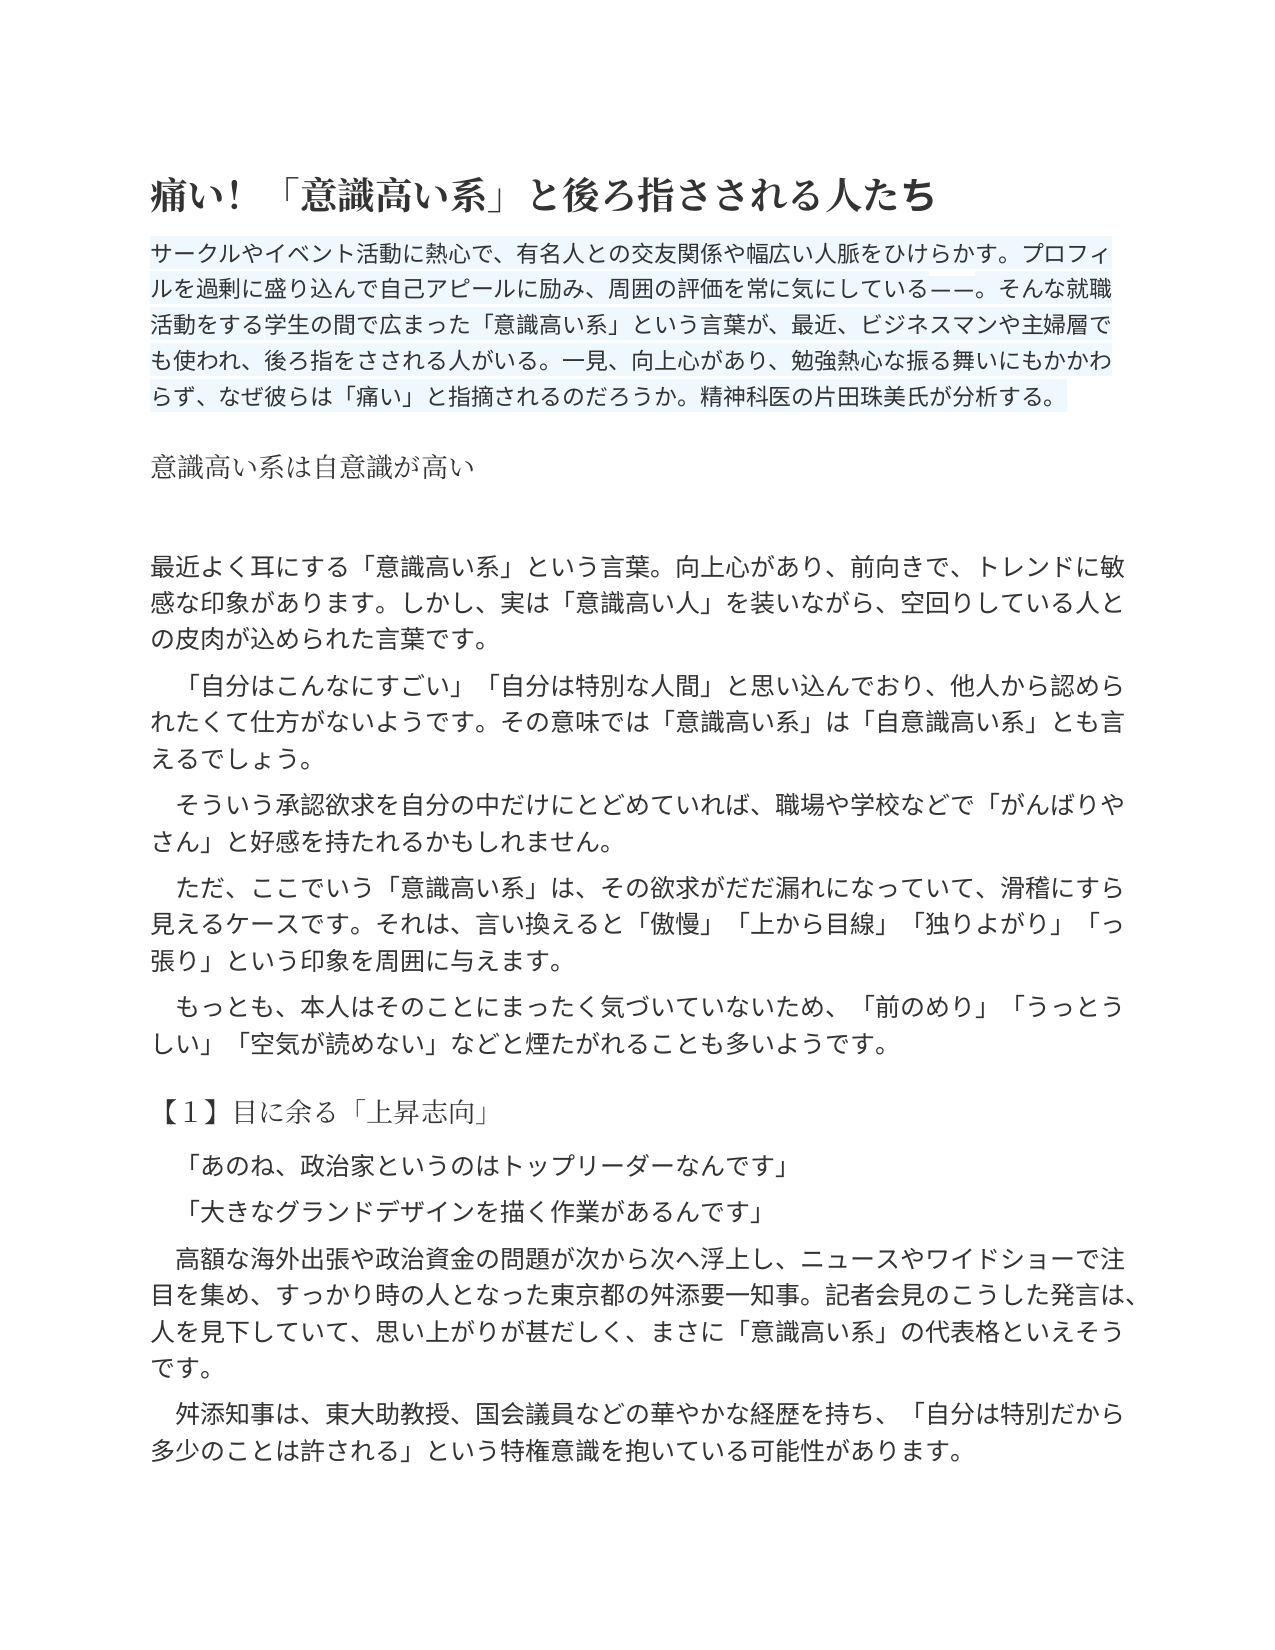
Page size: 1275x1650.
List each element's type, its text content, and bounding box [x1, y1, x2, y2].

text 「あのね、政治家というのはトップリーダーなんです」 [150, 1146, 1125, 1182]
text 高額な海外出張や政治資金の問題が次から次へ浮上し、ニュースやワイドショーで注目を集め、すっかり時の人となった東京都の舛添要一知事。記者会見のこうした発言は、人を見下していて、思い上がりが甚だしく、まさに「意識高い系」の代表格といえそうです。 [150, 1239, 1125, 1384]
text 最近よく耳にする「意識高い系」という言葉。向上心があり、前向きで、トレンドに敏感な印象があります。しかし、実は「意識高い人」を装いながら、空回りしている人との皮肉が込められた言葉です。 [150, 547, 1125, 656]
text そういう承認欲求を自分の中だけにとどめていれば、職場や学校などで「がんばりやさん」と好感を持たれるかもしれません。 [150, 786, 1125, 858]
subtitle 意識高い系は自意識が高い [150, 446, 1125, 485]
text 「大きなグランドデザインを描く作業があるんです」 [150, 1193, 1125, 1229]
text 「自分はこんなにすごい」「自分は特別な人間」と思い込んでおり、他人から認められたくて仕方がないようです。その意味では「意識高い系」は「自意識高い系」とも言えるでしょう。 [150, 667, 1125, 775]
text 痛い！「意識高い系」と後ろ指さされる人たち [150, 166, 1125, 220]
text 舛添知事は、東大助教授、国会議員などの華やかな経歴を持ち、「自分は特別だから多少のことは許される」という特権意識を抱いている可能性があります。 [150, 1395, 1125, 1467]
text サークルやイベント活動に熱心で、有名人との交友関係や幅広い人脈をひけらかす。プロフィルを過剰に盛り込んで自己アピールに励み、周囲の評価を常に気にしている――。そんな就職活動をする学生の間で広まった「意識高い系」という言葉が、最近、ビジネスマンや主婦層でも使われ、後ろ指をさされる人がいる。一見、向上心があり、勉強熱心な振る舞いにもかかわらず、なぜ彼らは「痛い」と指摘されるのだろうか。精神科医の片田珠美氏が分析する。 [150, 236, 1125, 412]
text もっとも、本人はそのことにまったく気づいていないため、「前のめり」「うっとうしい」「空気が読めない」などと煙たがれることも多いようです。 [150, 988, 1125, 1060]
text ただ、ここでいう「意識高い系」は、その欲求がだだ漏れになっていて、滑稽にすら見えるケースです。それは、言い換えると「傲慢」「上から目線」「独りよがり」「っ張り」という印象を周囲に与えます。 [150, 869, 1125, 977]
subtitle 【１】目に余る「上昇志向」 [150, 1092, 1125, 1131]
